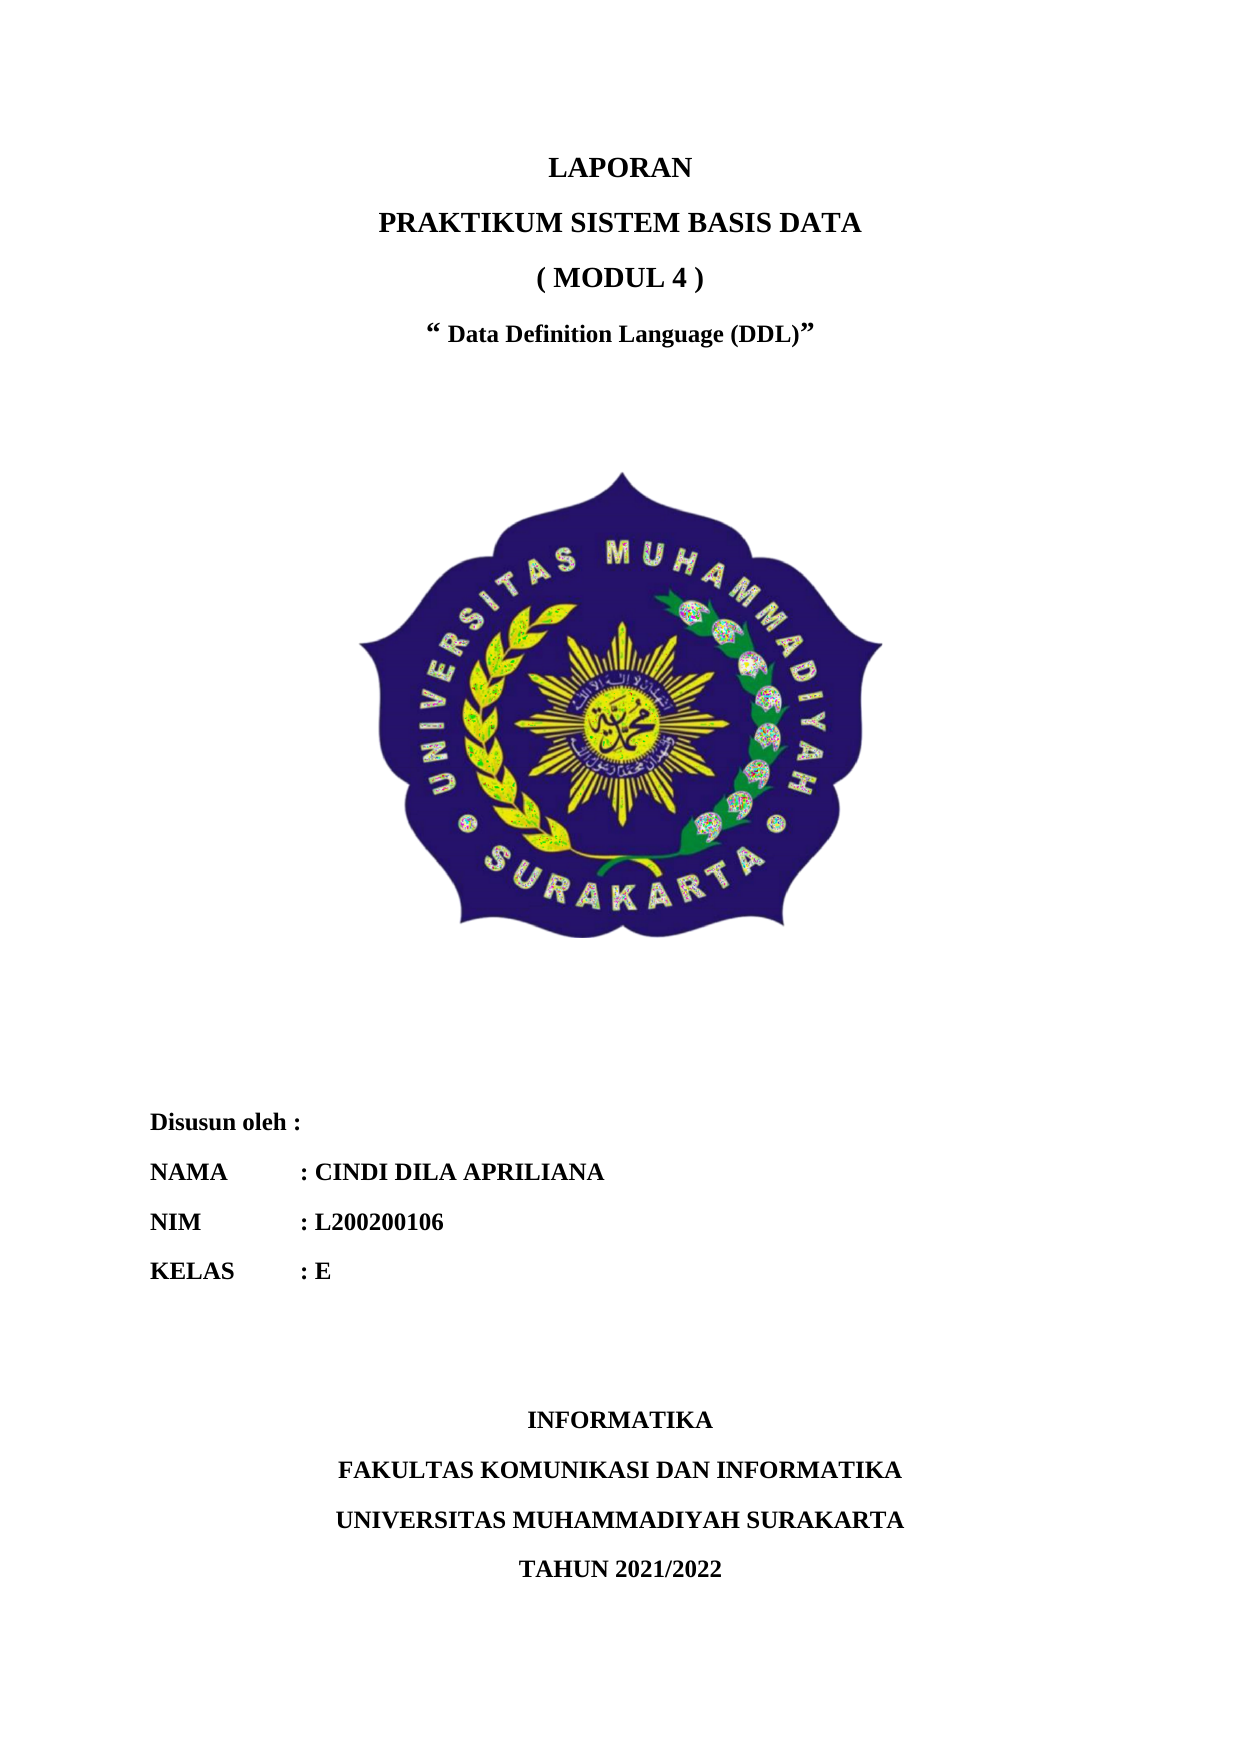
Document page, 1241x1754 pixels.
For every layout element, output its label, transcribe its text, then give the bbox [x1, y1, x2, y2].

text UNIVERSITAS MUHAMMADIYAH SURAKARTA [150, 1505, 1090, 1533]
text ( MODUL 4 ) [150, 260, 1090, 294]
text KELAS : E [150, 1256, 1090, 1285]
text INFORMATIKA [150, 1405, 1090, 1434]
text PRAKTIKUM SISTEM BASIS DATA [150, 205, 1090, 239]
text NAMA : CINDI DILA APRILIANA [150, 1157, 1090, 1186]
text NIM : L200200106 [150, 1207, 1090, 1235]
text FAKULTAS KOMUNIKASI DAN INFORMATIKA [150, 1455, 1090, 1484]
text LAPORAN [150, 150, 1090, 183]
text TAHUN 2021/2022 [150, 1554, 1090, 1583]
text Disusun oleh : [150, 1107, 1090, 1136]
picture [357, 470, 883, 938]
text “ Data Definition Language (DDL)” [150, 316, 1090, 349]
